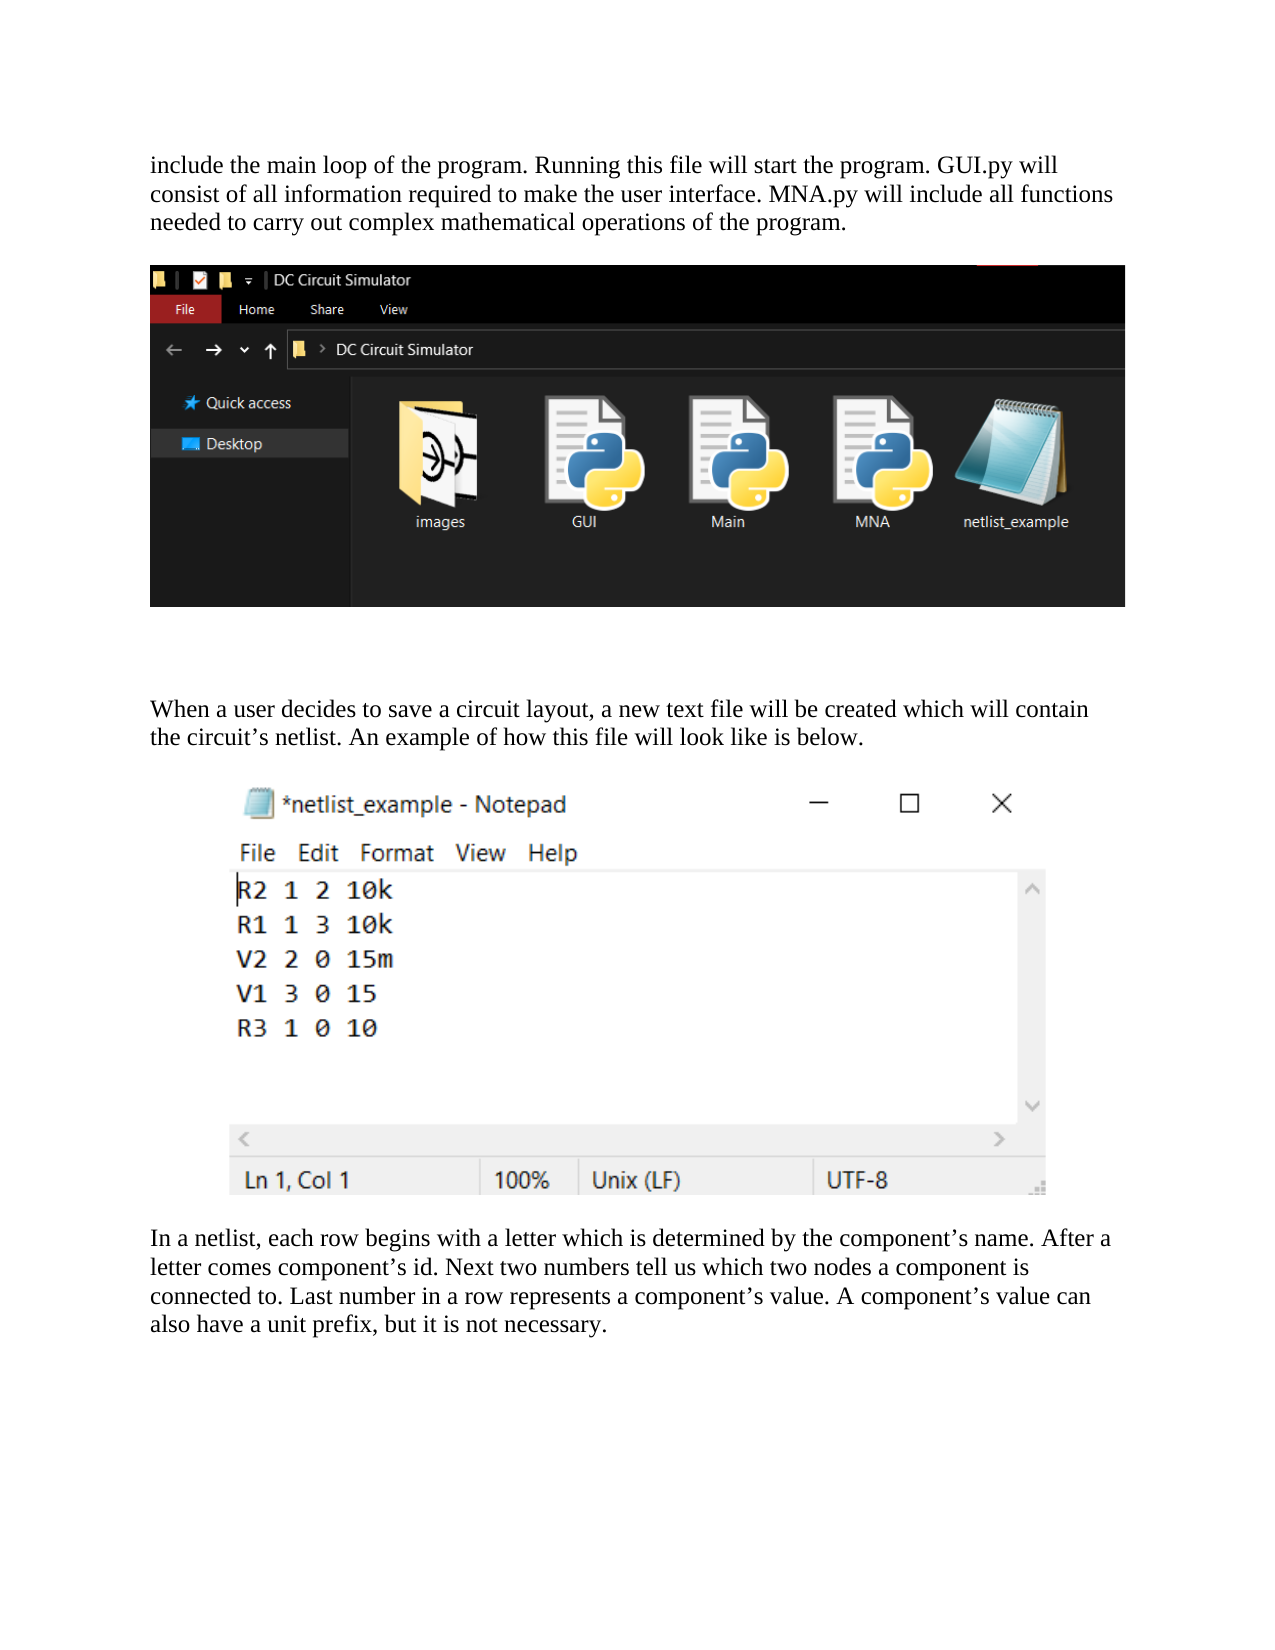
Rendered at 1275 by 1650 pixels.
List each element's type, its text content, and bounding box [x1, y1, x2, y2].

text When a user decides to save a circuit layout, a new text file will be created which will contain the circuit’s netlist. An example of how this file will look like is below. [150, 694, 1125, 751]
text In a netlist, each row begins with a letter which is determined by the component’s name. After a letter comes component’s id. Next two numbers tell us which two nodes a component is connected to. Last number in a row represents a component’s value. A component’s value can also have a unit prefix, but it is not necessary. [150, 1223, 1125, 1338]
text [150, 150, 1125, 236]
picture [229, 780, 1046, 1195]
picture [150, 265, 1125, 607]
